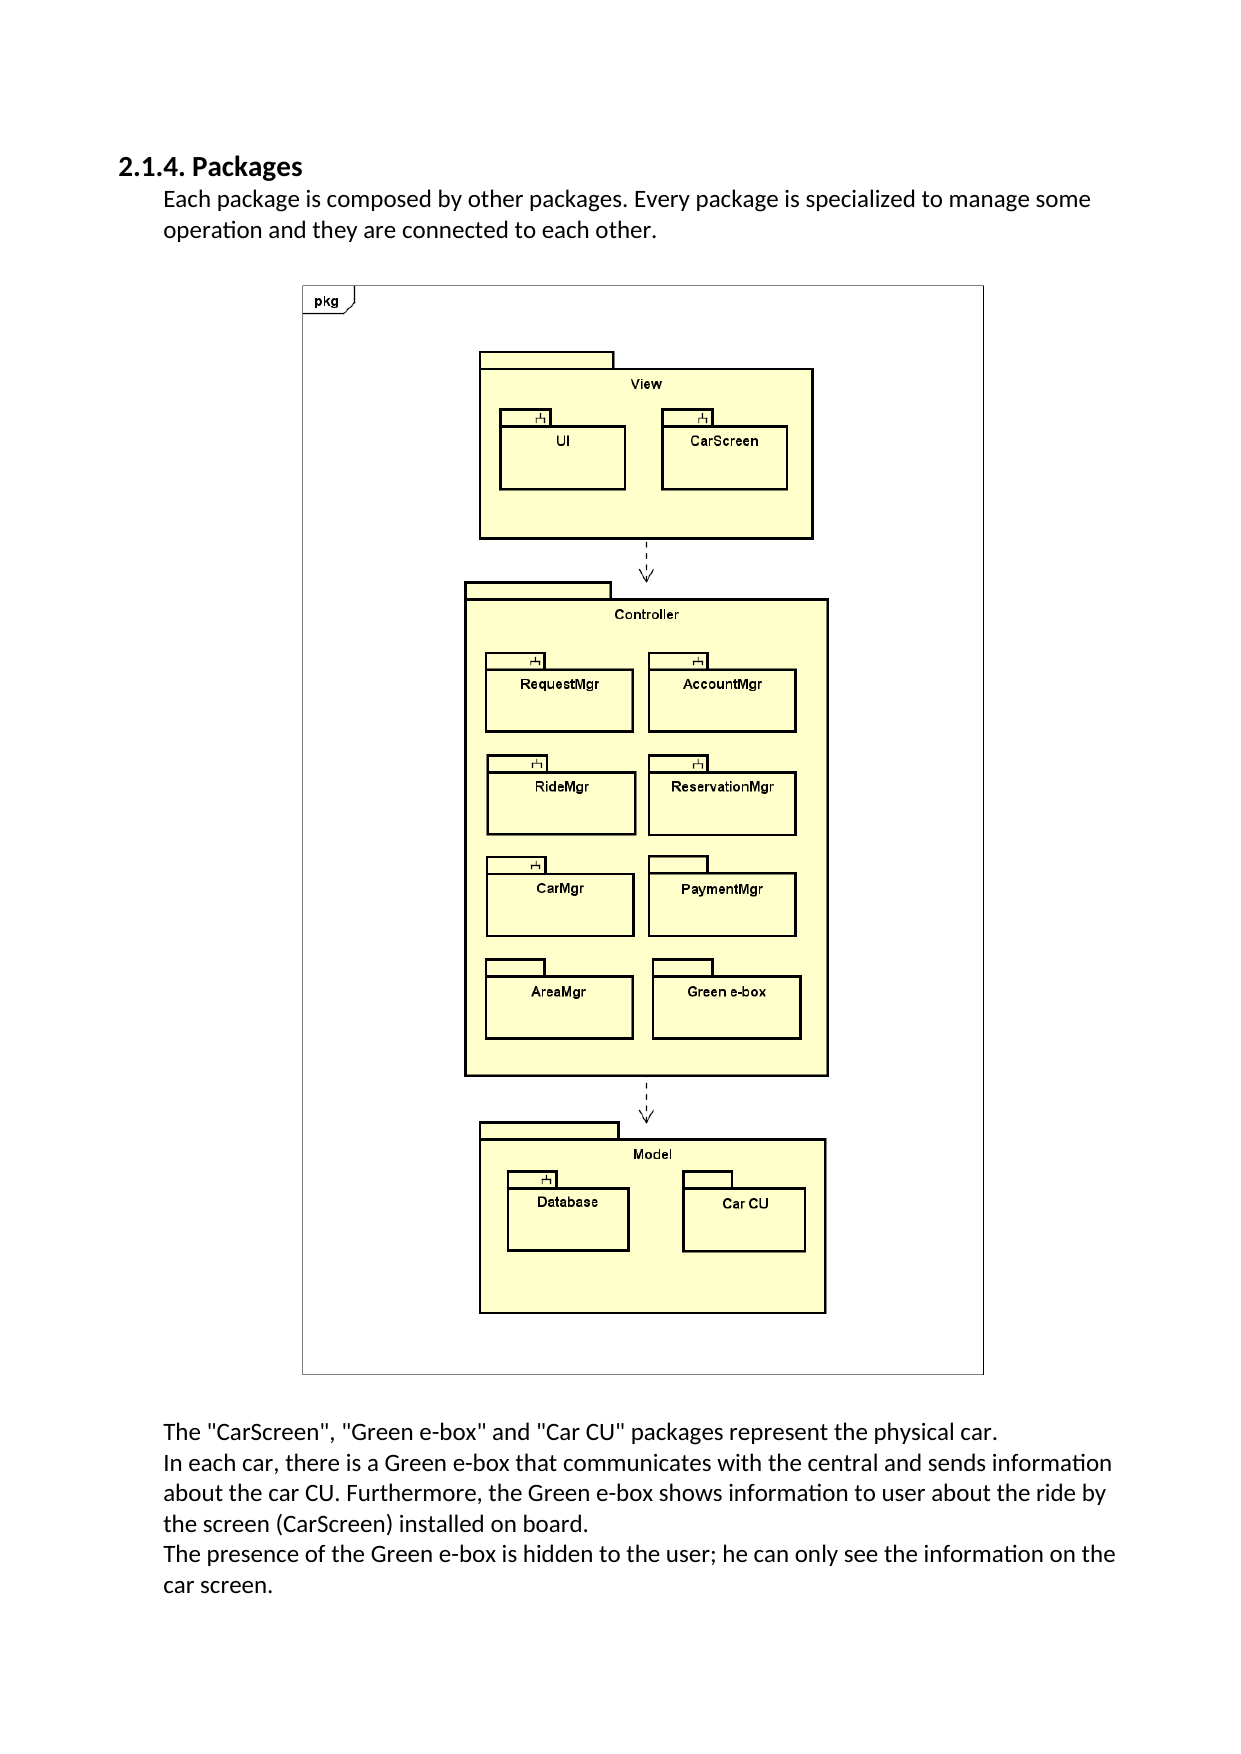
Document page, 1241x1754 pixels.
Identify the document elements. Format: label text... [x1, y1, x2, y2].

text In each car, there is a Green e-box that communicates with the central and sends information about the car CU. Furthermore, the Green e-box shows information to user about the ride by the screen (CarScreen) installed on board. [163, 1447, 1122, 1538]
list Packages [118, 148, 1122, 183]
text The presence of the Green e-box is hidden to the user; he can only see the information on the car screen. [163, 1538, 1122, 1599]
picture [292, 274, 994, 1386]
text Each package is composed by other packages. Every package is specialized to manage some operation and they are connected to each other. [163, 183, 1122, 244]
text The "CarScreen", "Green e-box" and "Car CU" packages represent the physical car. [163, 1416, 1122, 1447]
